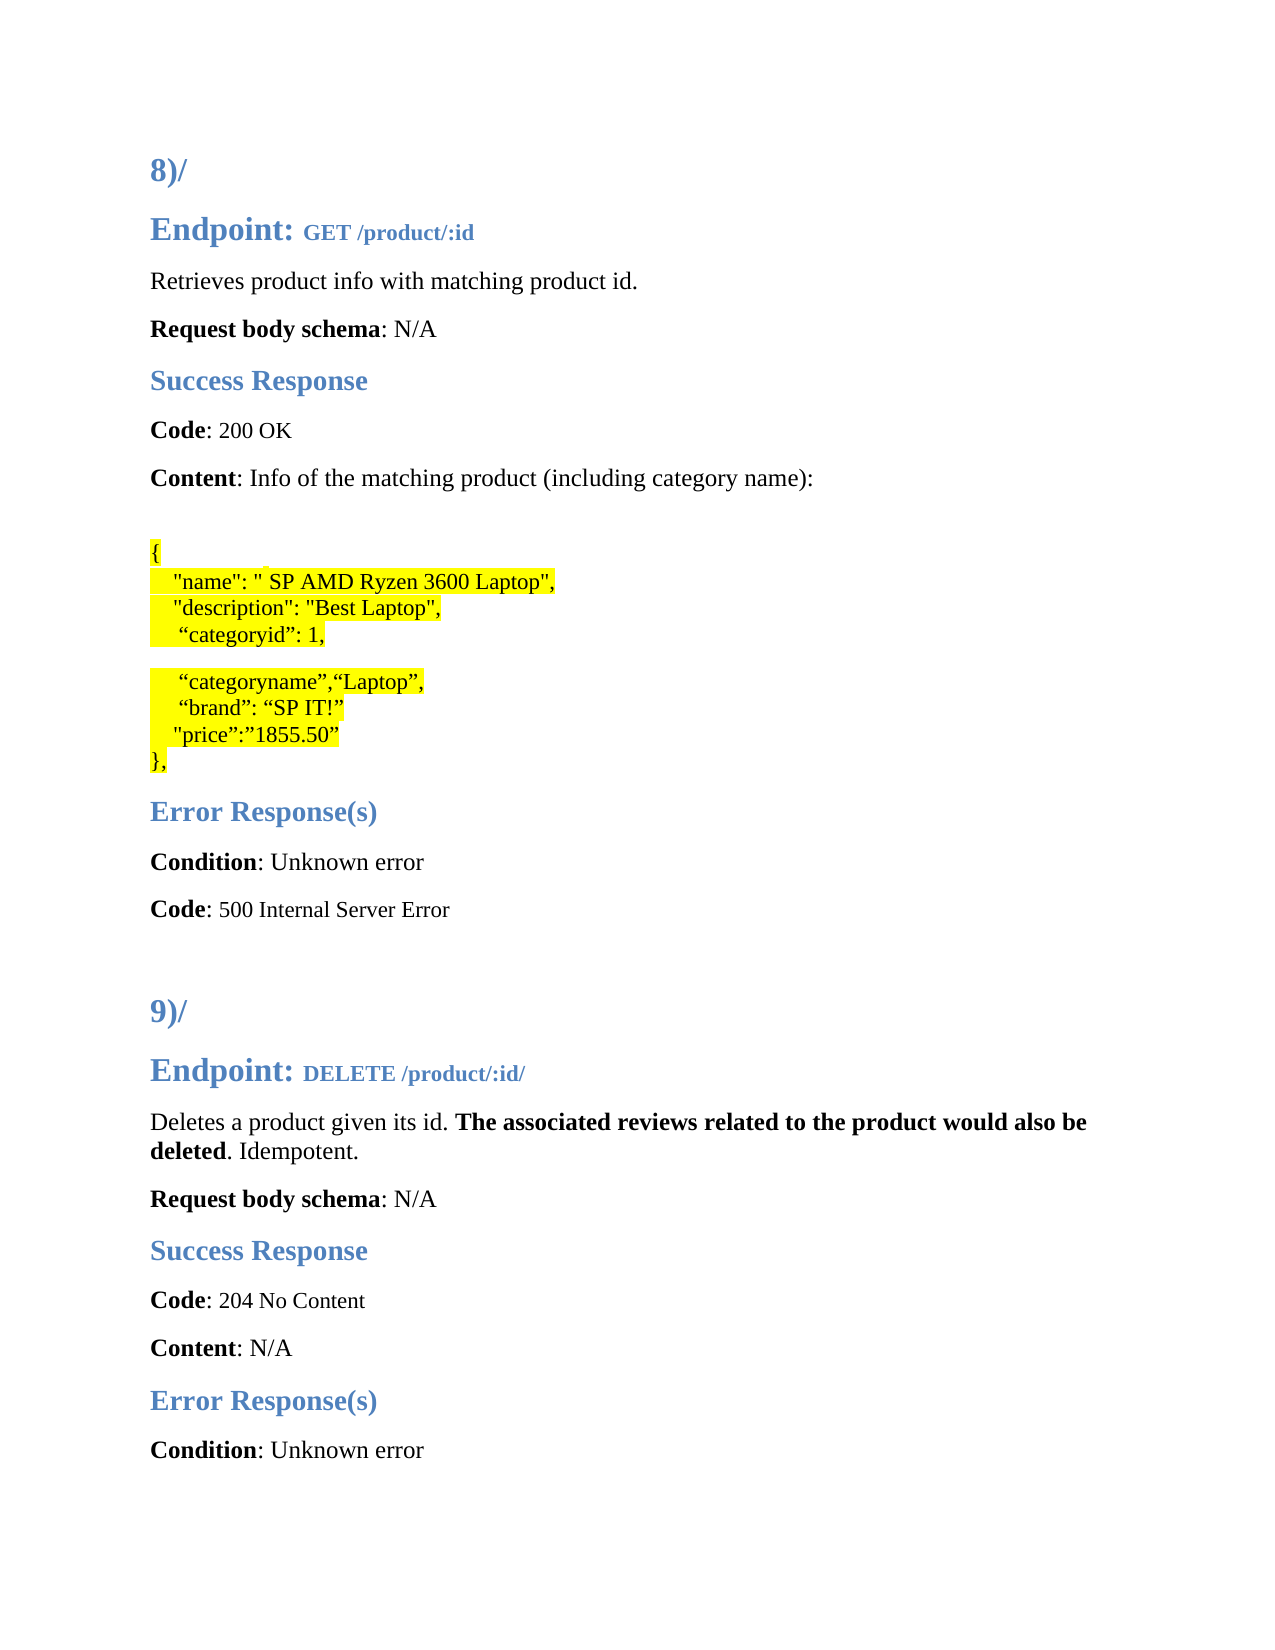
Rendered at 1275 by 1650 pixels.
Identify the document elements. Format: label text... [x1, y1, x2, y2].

text Request body schema: N/A [150, 314, 1125, 342]
subtitle 9)/ [150, 991, 1125, 1029]
text Code: 500 Internal Server Error [150, 894, 1125, 923]
subtitle Endpoint: DELETE /product/:id/ [150, 1050, 1125, 1089]
subtitle Success Response [150, 363, 1125, 397]
subtitle Error Response(s) [150, 794, 1125, 828]
text { "name": " SP AMD Ryzen 3600 Laptop", "description": "Best Laptop", “categoryid”: 1, [150, 539, 1125, 647]
subtitle Endpoint: GET /product/:id [150, 209, 1125, 247]
text Condition: Unknown error [150, 847, 1125, 875]
text Content: N/A [150, 1333, 1125, 1362]
text Request body schema: N/A [150, 1184, 1125, 1212]
subtitle Success Response [150, 1233, 1125, 1267]
text Retrieves product info with matching product id. [150, 266, 1125, 295]
text Code: 200 OK [150, 416, 1125, 444]
text Content: Info of the matching product (including category name): [150, 463, 1125, 521]
text Condition: Unknown error [150, 1435, 1125, 1464]
text Code: 204 No Content [150, 1286, 1125, 1314]
text “categoryname”,“Laptop”, “brand”: “SP IT!” "price”:”1855.50” }, [167, 668, 1125, 773]
text Deletes a product given its id. The associated reviews related to the product would also be deleted. Idempotent. [150, 1107, 1125, 1165]
subtitle Error Response(s) [150, 1383, 1125, 1416]
subtitle 8)/ [150, 150, 1125, 188]
